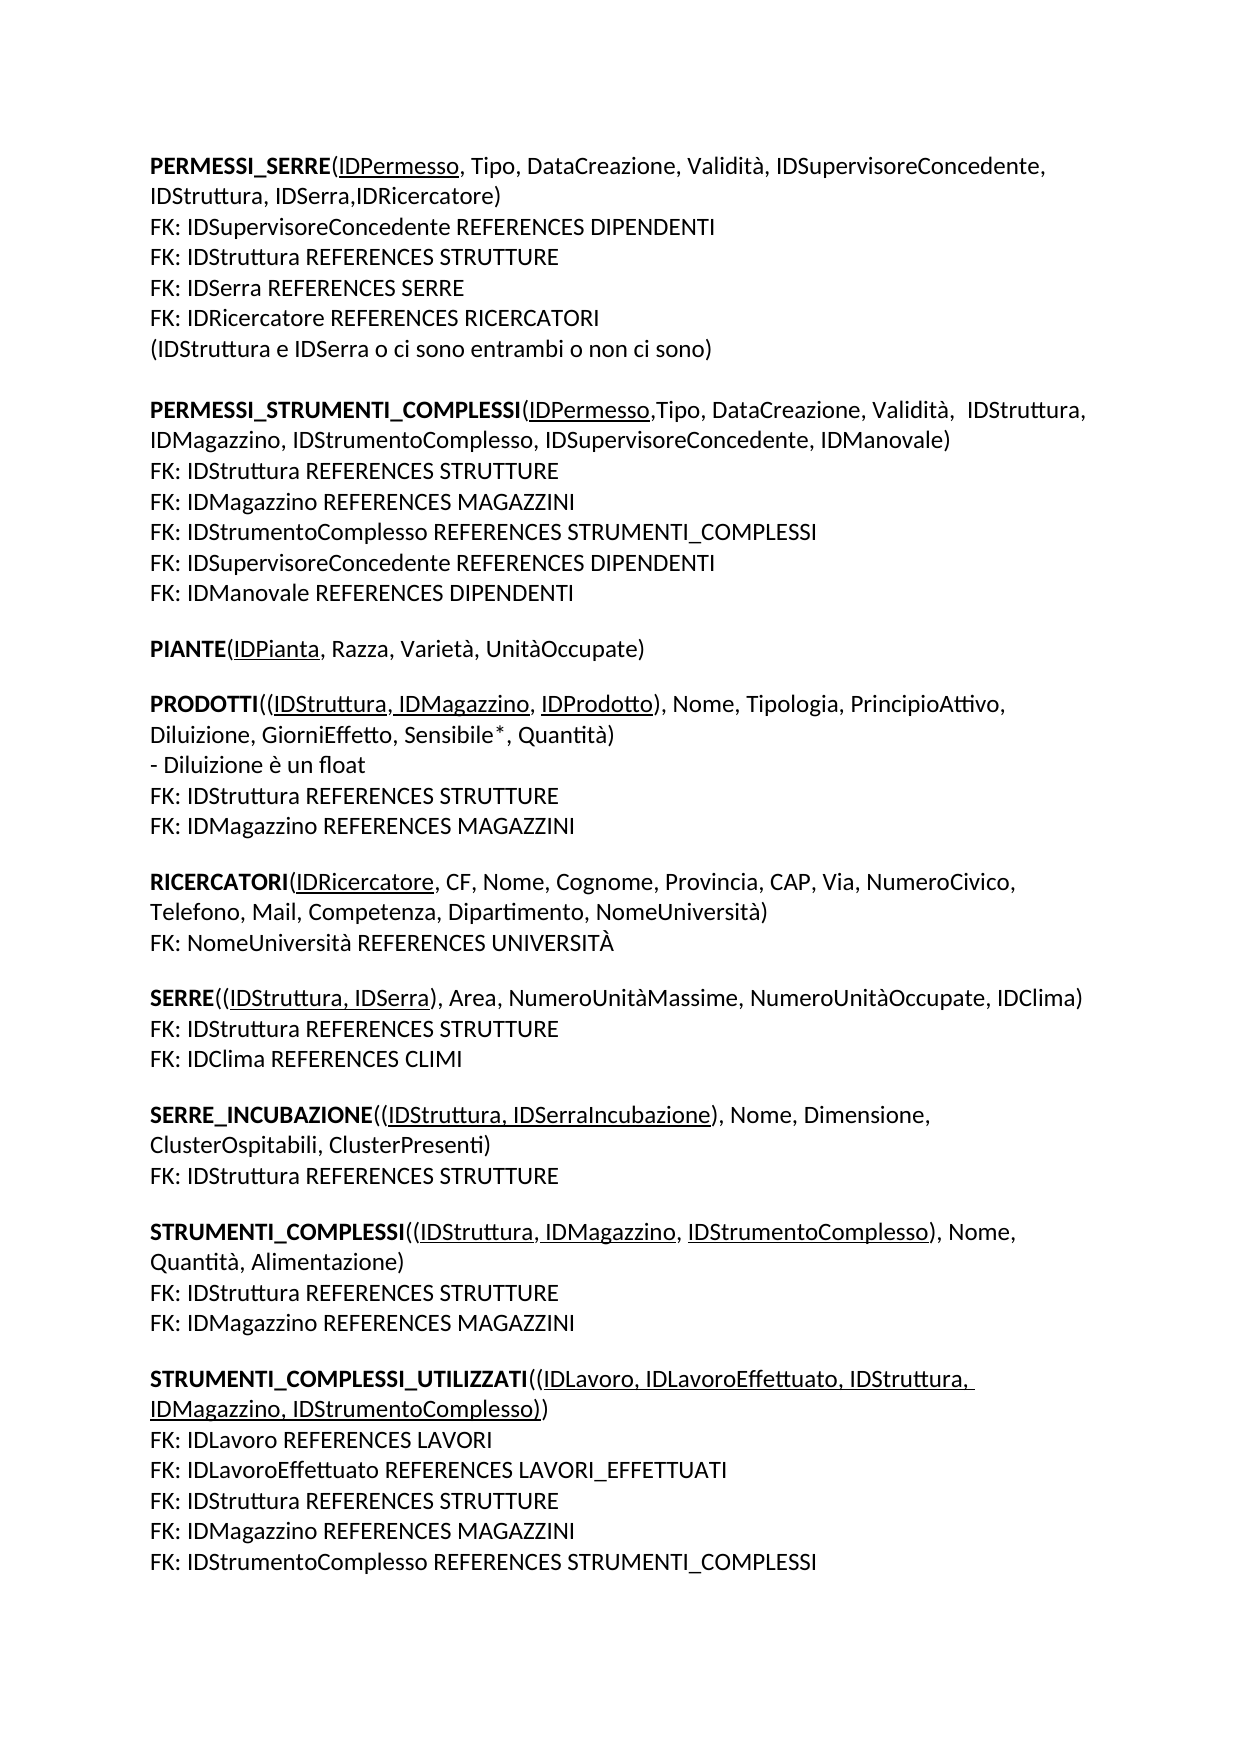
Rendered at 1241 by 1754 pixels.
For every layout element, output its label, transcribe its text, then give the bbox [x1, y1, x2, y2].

text SERRE((IDStruttura, IDSerra), Area, NumeroUnitàMassime, NumeroUnitàOccupate, IDClima) FK: IDStruttura REFERENCES STRUTTURE FK: IDClima REFERENCES CLIMI [150, 982, 1090, 1074]
text STRUMENTI_COMPLESSI((IDStruttura, IDMagazzino, IDStrumentoComplesso), Nome, Quantità, Alimentazione) FK: IDStruttura REFERENCES STRUTTURE FK: IDMagazzino REFERENCES MAGAZZINI [150, 1216, 1090, 1338]
text PRODOTTI((IDStruttura, IDMagazzino, IDProdotto), Nome, Tipologia, PrincipioAttivo, Diluizione, GiorniEffetto, Sensibile*, Quantità) - Diluizione è un float FK: IDStruttura REFERENCES STRUTTURE FK: IDMagazzino REFERENCES MAGAZZINI [150, 688, 1090, 841]
text PIANTE(IDPianta, Razza, Varietà, UnitàOccupate) [150, 633, 1090, 663]
text RICERCATORI(IDRicercatore, CF, Nome, Cognome, Provincia, CAP, Via, NumeroCivico, Telefono, Mail, Competenza, Dipartimento, NomeUniversità) FK: NomeUniversità REFERENCES UNIVERSITÀ [150, 866, 1090, 957]
text SERRE_INCUBAZIONE((IDStruttura, IDSerraIncubazione), Nome, Dimensione, ClusterOspitabili, ClusterPresenti) [150, 1099, 1090, 1160]
text FK: IDStruttura REFERENCES STRUTTURE [150, 1160, 1090, 1191]
text PERMESSI_SERRE(IDPermesso, Tipo, DataCreazione, Validità, IDSupervisoreConcedente, IDStruttura, IDSerra,IDRicercatore) FK: IDSupervisoreConcedente REFERENCES DIPENDENTI FK: IDStruttura REFERENCES STRUTTURE FK: IDSerra REFERENCES SERRE FK: IDRicercatore REFERENCES RICERCATORI (IDStruttura e IDSerra o ci sono entrambi o non ci sono) PERMESSI_STRUMENTI_COMPLESSI(IDPermesso,Tipo, DataCreazione, Validità, IDStruttura, IDMagazzino, IDStrumentoComplesso, IDSupervisoreConcedente, IDManovale) FK: IDStruttura REFERENCES STRUTTURE FK: IDMagazzino REFERENCES MAGAZZINI FK: IDStrumentoComplesso REFERENCES STRUMENTI_COMPLESSI FK: IDSupervisoreConcedente REFERENCES DIPENDENTI FK: IDManovale REFERENCES DIPENDENTI [150, 150, 1090, 608]
text STRUMENTI_COMPLESSI_UTILIZZATI((IDLavoro, IDLavoroEffettuato, IDStruttura, IDMagazzino, IDStrumentoComplesso)) FK: IDLavoro REFERENCES LAVORI FK: IDLavoroEffettuato REFERENCES LAVORI_EFFETTUATI FK: IDStruttura REFERENCES STRUTTURE FK: IDMagazzino REFERENCES MAGAZZINI FK: IDStrumentoComplesso REFERENCES STRUMENTI_COMPLESSI [150, 1363, 1090, 1576]
